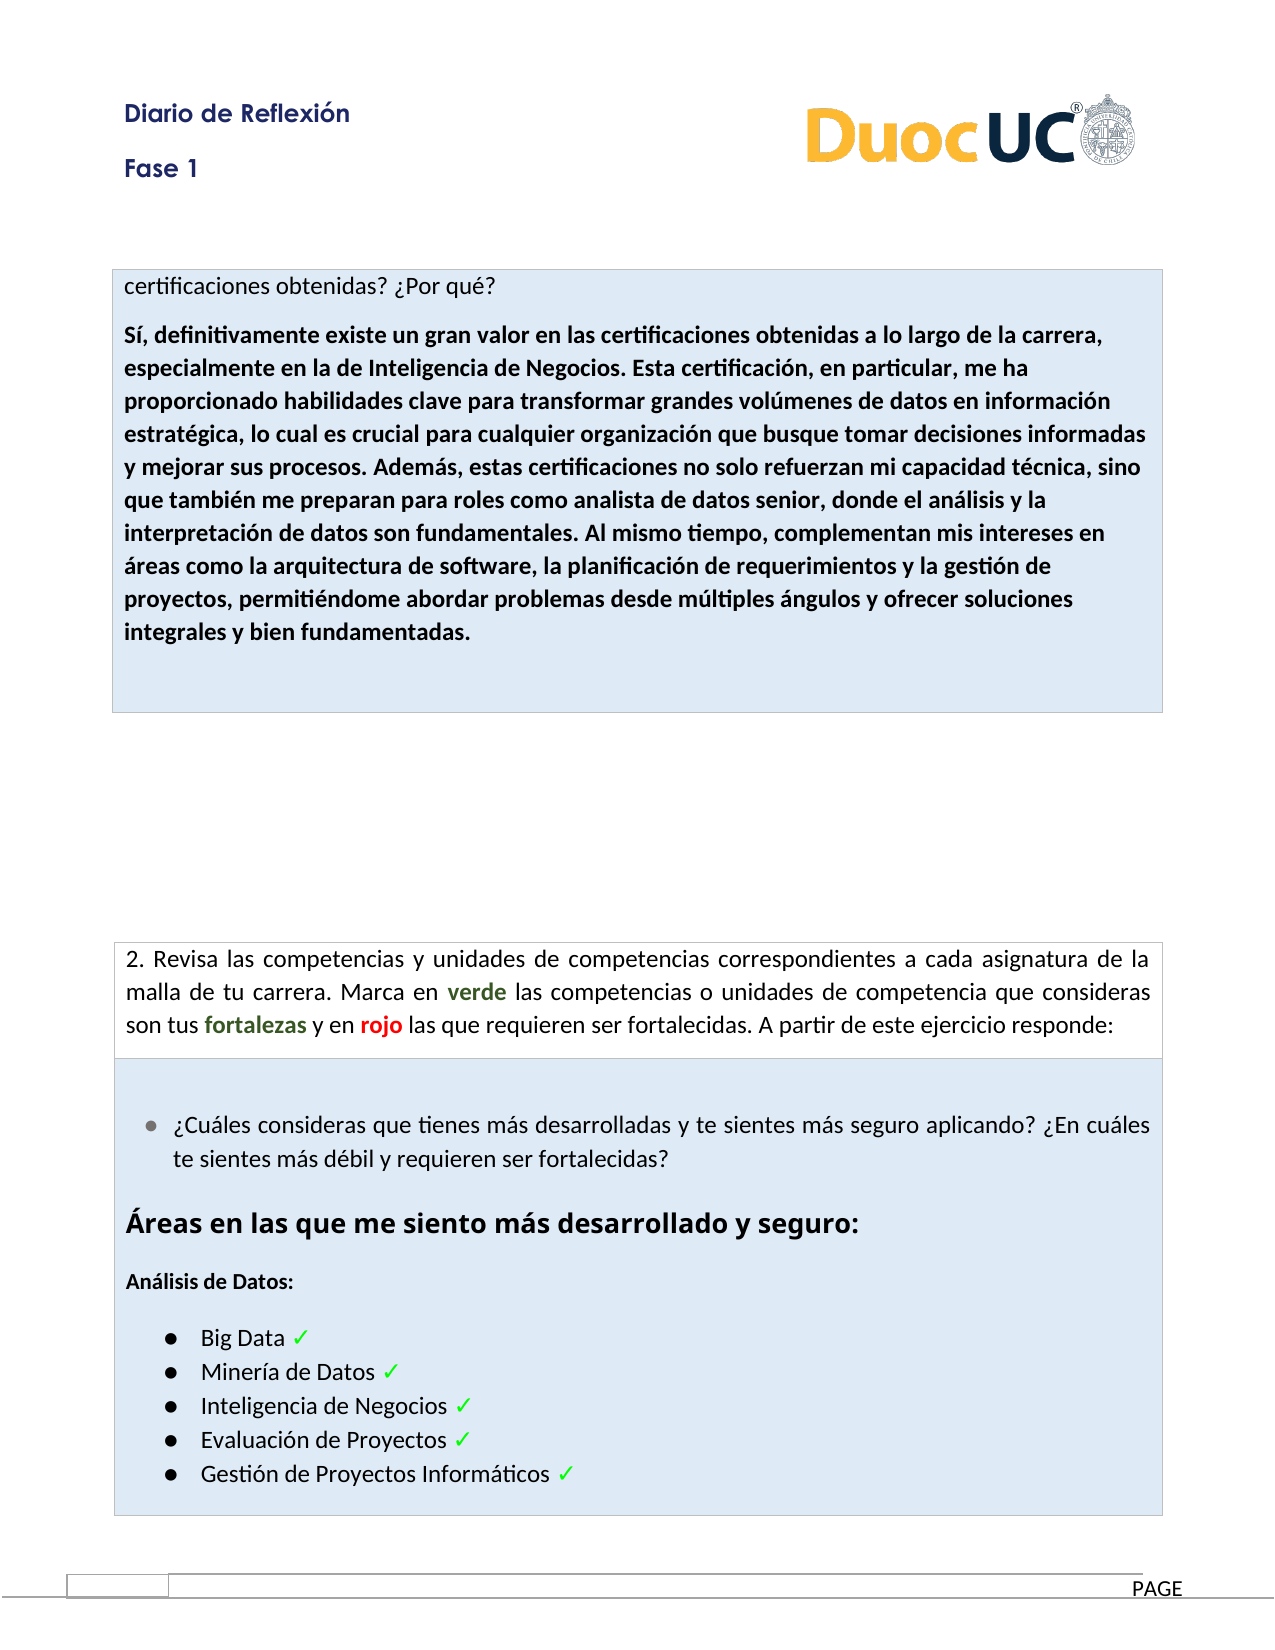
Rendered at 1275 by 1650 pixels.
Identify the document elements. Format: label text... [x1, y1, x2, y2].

table_header 2. Revisa las competencias y unidades de competencias correspondientes a cada asignatura de la malla de tu carrera. Marca en verde las competencias o unidades de competencia que consideras son tus fortalezas y en rojo las que requieren ser fortalecidas. A partir de este ejercicio responde: [115, 943, 1162, 1058]
picture [807, 94, 1135, 165]
